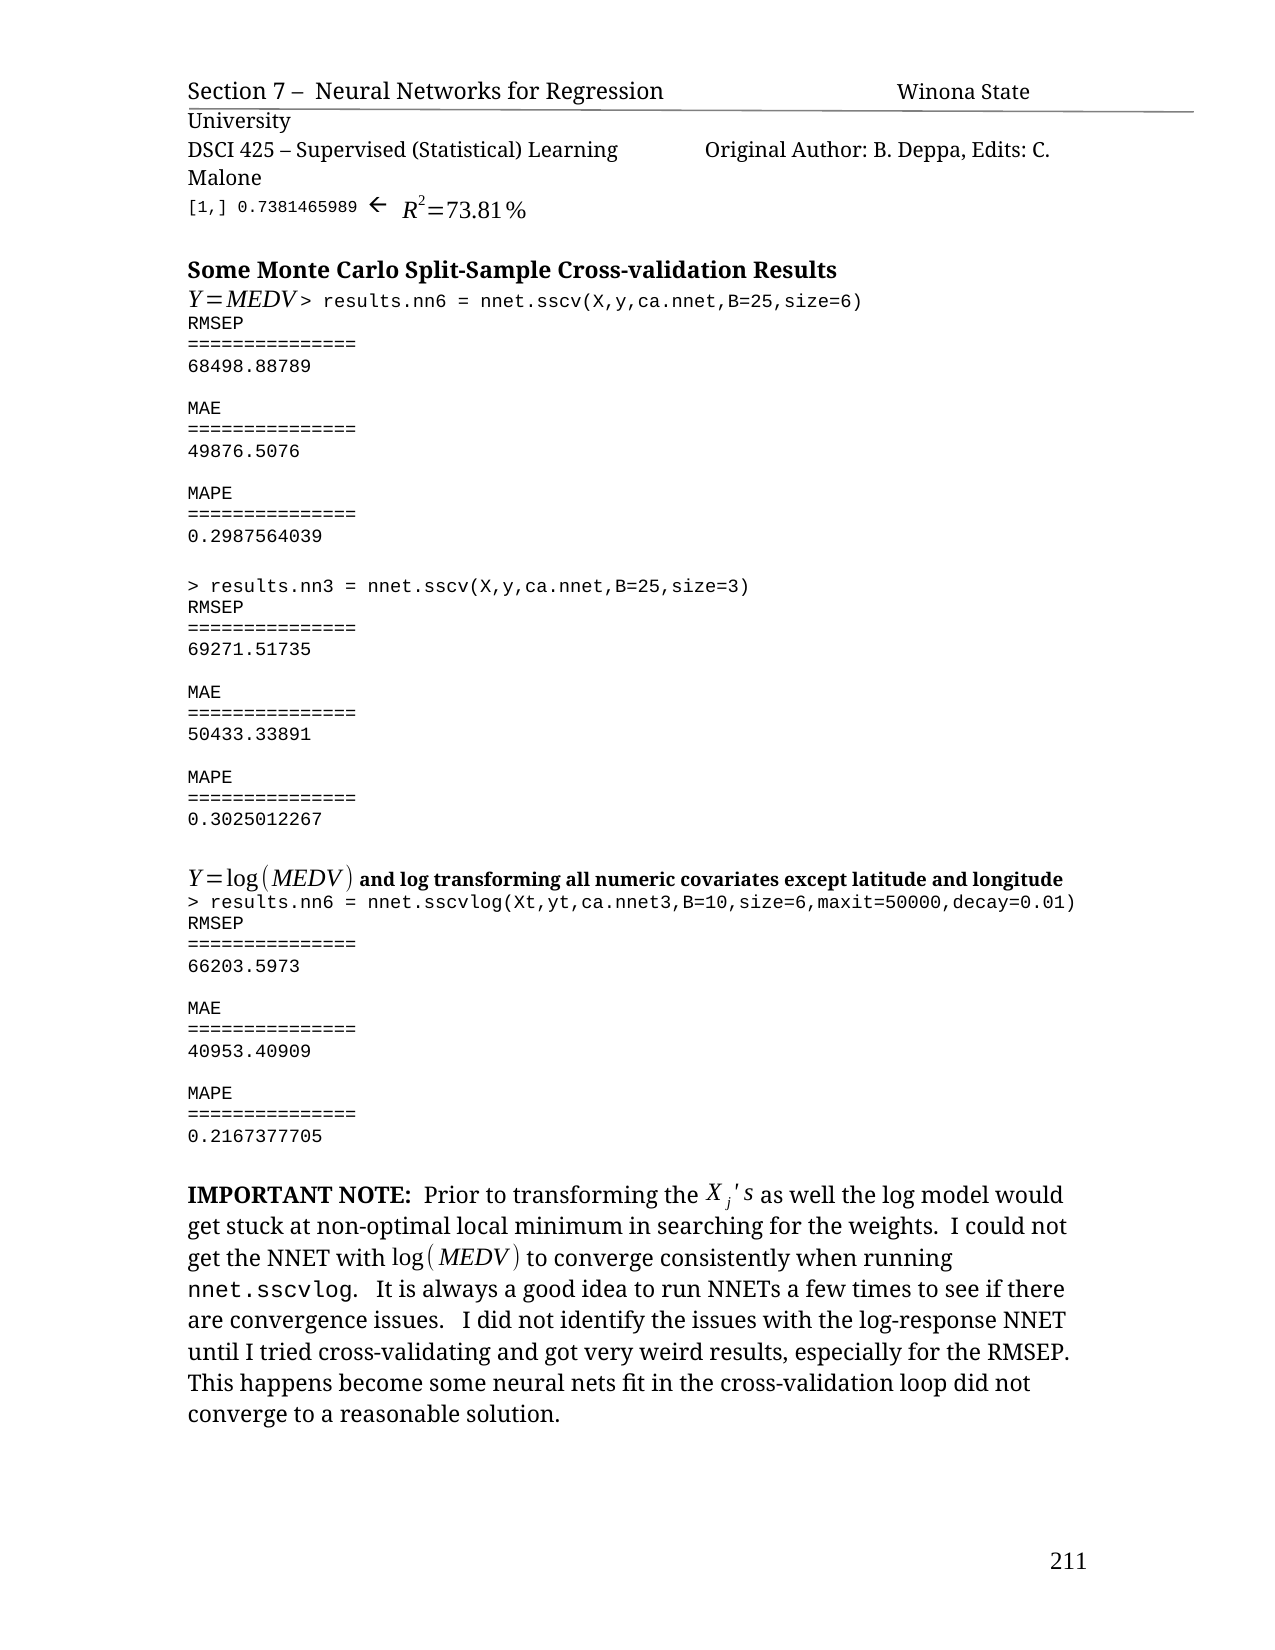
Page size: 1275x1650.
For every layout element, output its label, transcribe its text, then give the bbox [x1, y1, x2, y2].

text 0.2987564039 [187, 526, 1087, 576]
text RMSEP [187, 598, 1087, 619]
text =============== [187, 505, 1087, 526]
text IMPORTANT NOTE: Prior to transforming the as well the log model would get stuck at non-optimal local minimum in searching for the weights. I could not get the NNET with to converge consistently when running nnet.sscvlog. It is always a good idea to run NNETs a few times to see if there are convergence issues. I did not identify the issues with the log-response NNET until I tried cross-validating and got very weird results, especially for the RMSEP. This happens become some neural nets fit in the cross-validation loop did not converge to a reasonable solution. [187, 1179, 1087, 1429]
text RMSEP [187, 914, 1087, 935]
text 68498.88789 [187, 356, 1087, 378]
text 66203.5973 [187, 956, 1087, 978]
text =============== [187, 335, 1087, 356]
text MAE [187, 399, 1087, 420]
text 0.2167377705 [187, 1126, 1087, 1148]
text > results.nn6 = nnet.sscvlog(Xt,yt,ca.nnet3,B=10,size=6,maxit=50000,decay=0.01) [187, 893, 1087, 914]
text MAE [187, 999, 1087, 1020]
text RMSEP [187, 314, 1087, 335]
text =============== [187, 1020, 1087, 1041]
text MAPE [187, 484, 1087, 505]
text and log transforming all numeric covariates except latitude and longitude [187, 863, 1087, 893]
text 69271.51735 [187, 640, 1087, 661]
text 0.3025012267 [187, 810, 1087, 831]
text MAE [187, 683, 1087, 704]
text =============== [187, 789, 1087, 810]
text 50433.33891 [187, 725, 1087, 746]
text Some Monte Carlo Split-Sample Cross-validation Results [187, 254, 1087, 285]
text [1,] 0.7381465989 [187, 192, 1087, 223]
text MAPE [187, 1084, 1087, 1105]
text =============== [187, 704, 1087, 725]
text =============== [187, 420, 1087, 441]
text MAPE [187, 768, 1087, 789]
text =============== [187, 619, 1087, 640]
text =============== [187, 935, 1087, 956]
text > results.nn6 = nnet.sscv(X,y,ca.nnet,B=25,size=6) [187, 285, 1087, 314]
text > results.nn3 = nnet.sscv(X,y,ca.nnet,B=25,size=3) [187, 576, 1087, 598]
text 49876.5076 [187, 441, 1087, 463]
text 40953.40909 [187, 1041, 1087, 1063]
text =============== [187, 1105, 1087, 1126]
